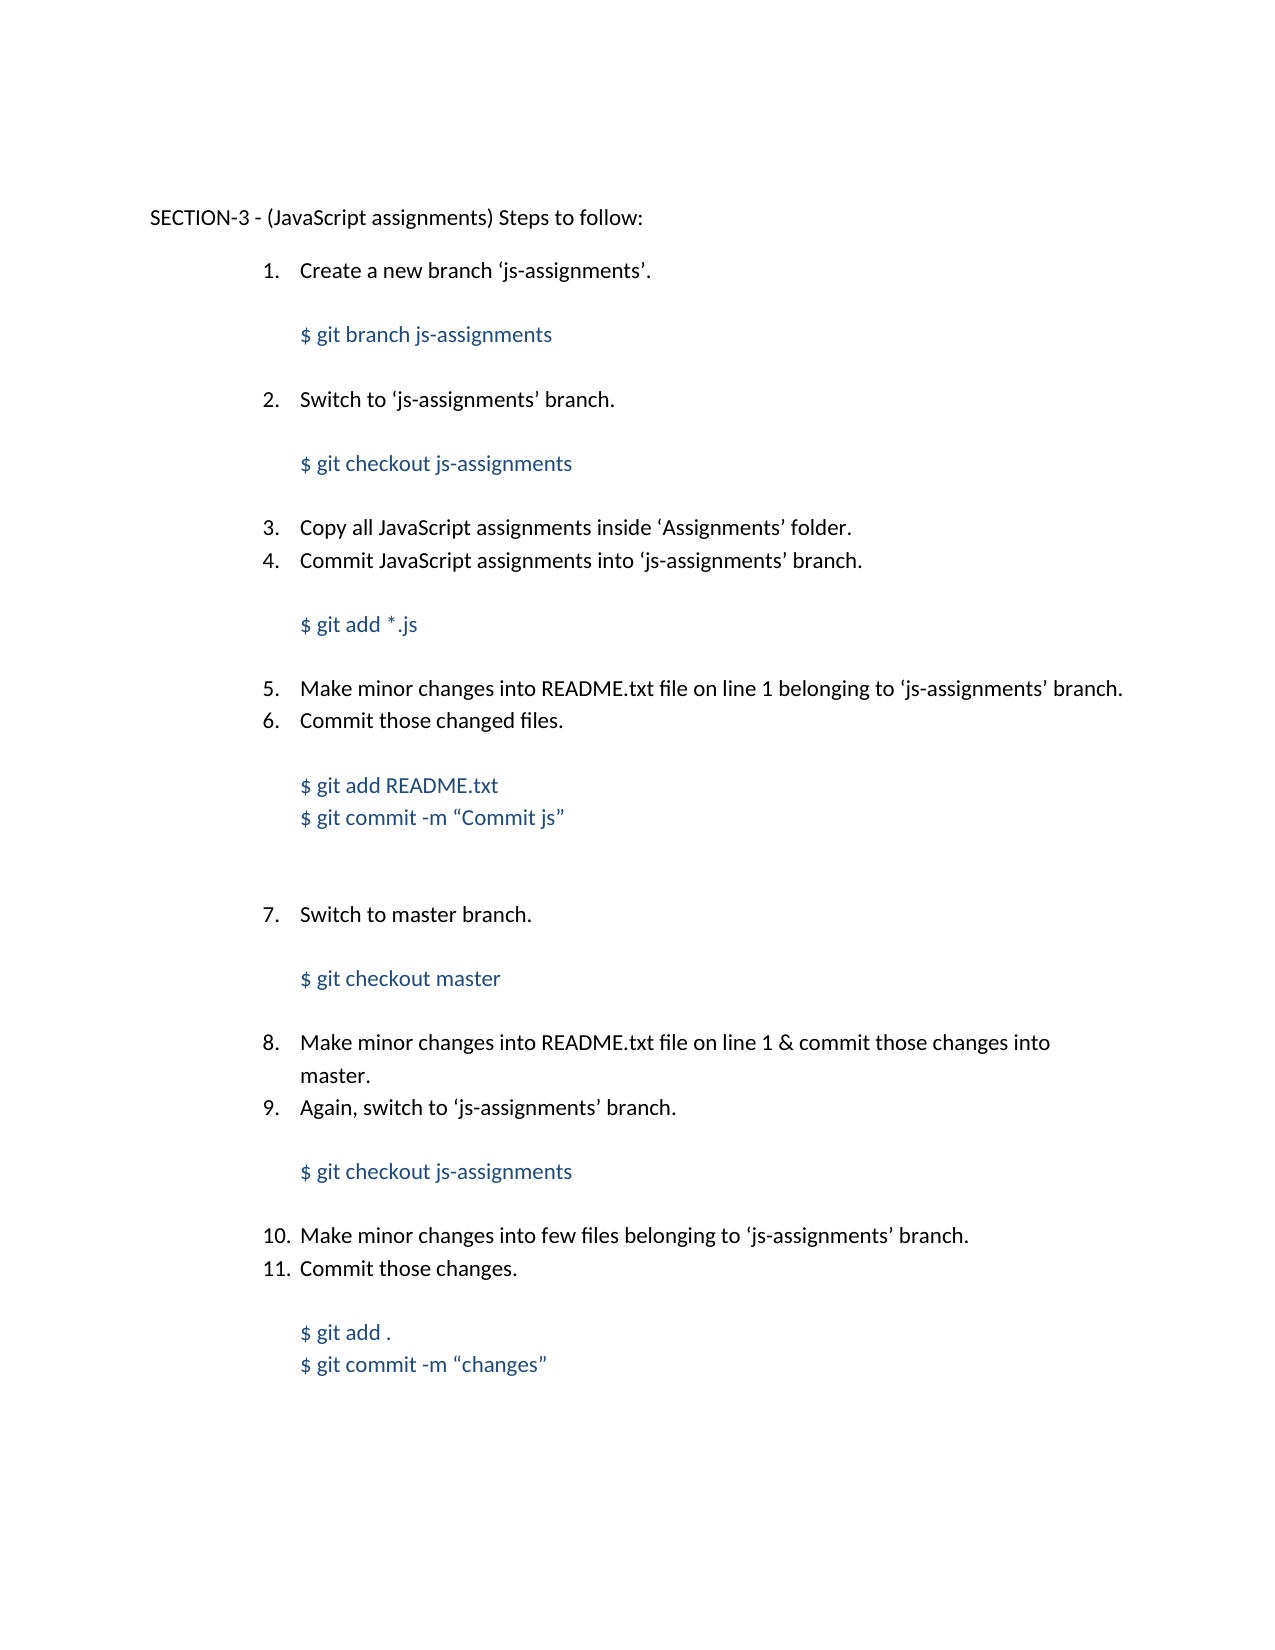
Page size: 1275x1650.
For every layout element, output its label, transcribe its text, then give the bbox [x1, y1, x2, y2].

list Make minor changes into README.txt file on line 1 & commit those changes into master. [262, 1028, 1125, 1089]
list $ git branch js-assignments [300, 320, 1125, 348]
list Make minor changes into few files belonging to ‘js-assignments’ branch. [262, 1222, 1125, 1250]
list Commit JavaScript assignments into ‘js-assignments’ branch. [262, 546, 1125, 574]
list $ git add . [300, 1318, 1125, 1346]
list $ git add *.js [300, 610, 1125, 638]
list Copy all JavaScript assignments inside ‘Assignments’ folder. [262, 513, 1125, 542]
list $ git add README.txt [300, 771, 1125, 799]
list Make minor changes into README.txt file on line 1 belonging to ‘js-assignments’ branch. [262, 674, 1125, 702]
list Again, switch to ‘js-assignments’ branch. [262, 1093, 1125, 1121]
list $ git checkout master [300, 964, 1125, 992]
list Switch to master branch. [262, 900, 1125, 928]
list $ git commit -m “Commit js” [300, 803, 1125, 831]
list $ git checkout js-assignments [300, 1157, 1125, 1185]
text SECTION-3 - (JavaScript assignments) Steps to follow: [150, 203, 1125, 231]
list Commit those changed files. [262, 707, 1125, 735]
list Switch to ‘js-assignments’ branch. [262, 385, 1125, 413]
list $ git checkout js-assignments [300, 449, 1125, 477]
list Create a new branch ‘js-assignments’. [262, 256, 1125, 284]
list Commit those changes. [262, 1254, 1125, 1282]
list $ git commit -m “changes” [300, 1350, 1125, 1378]
